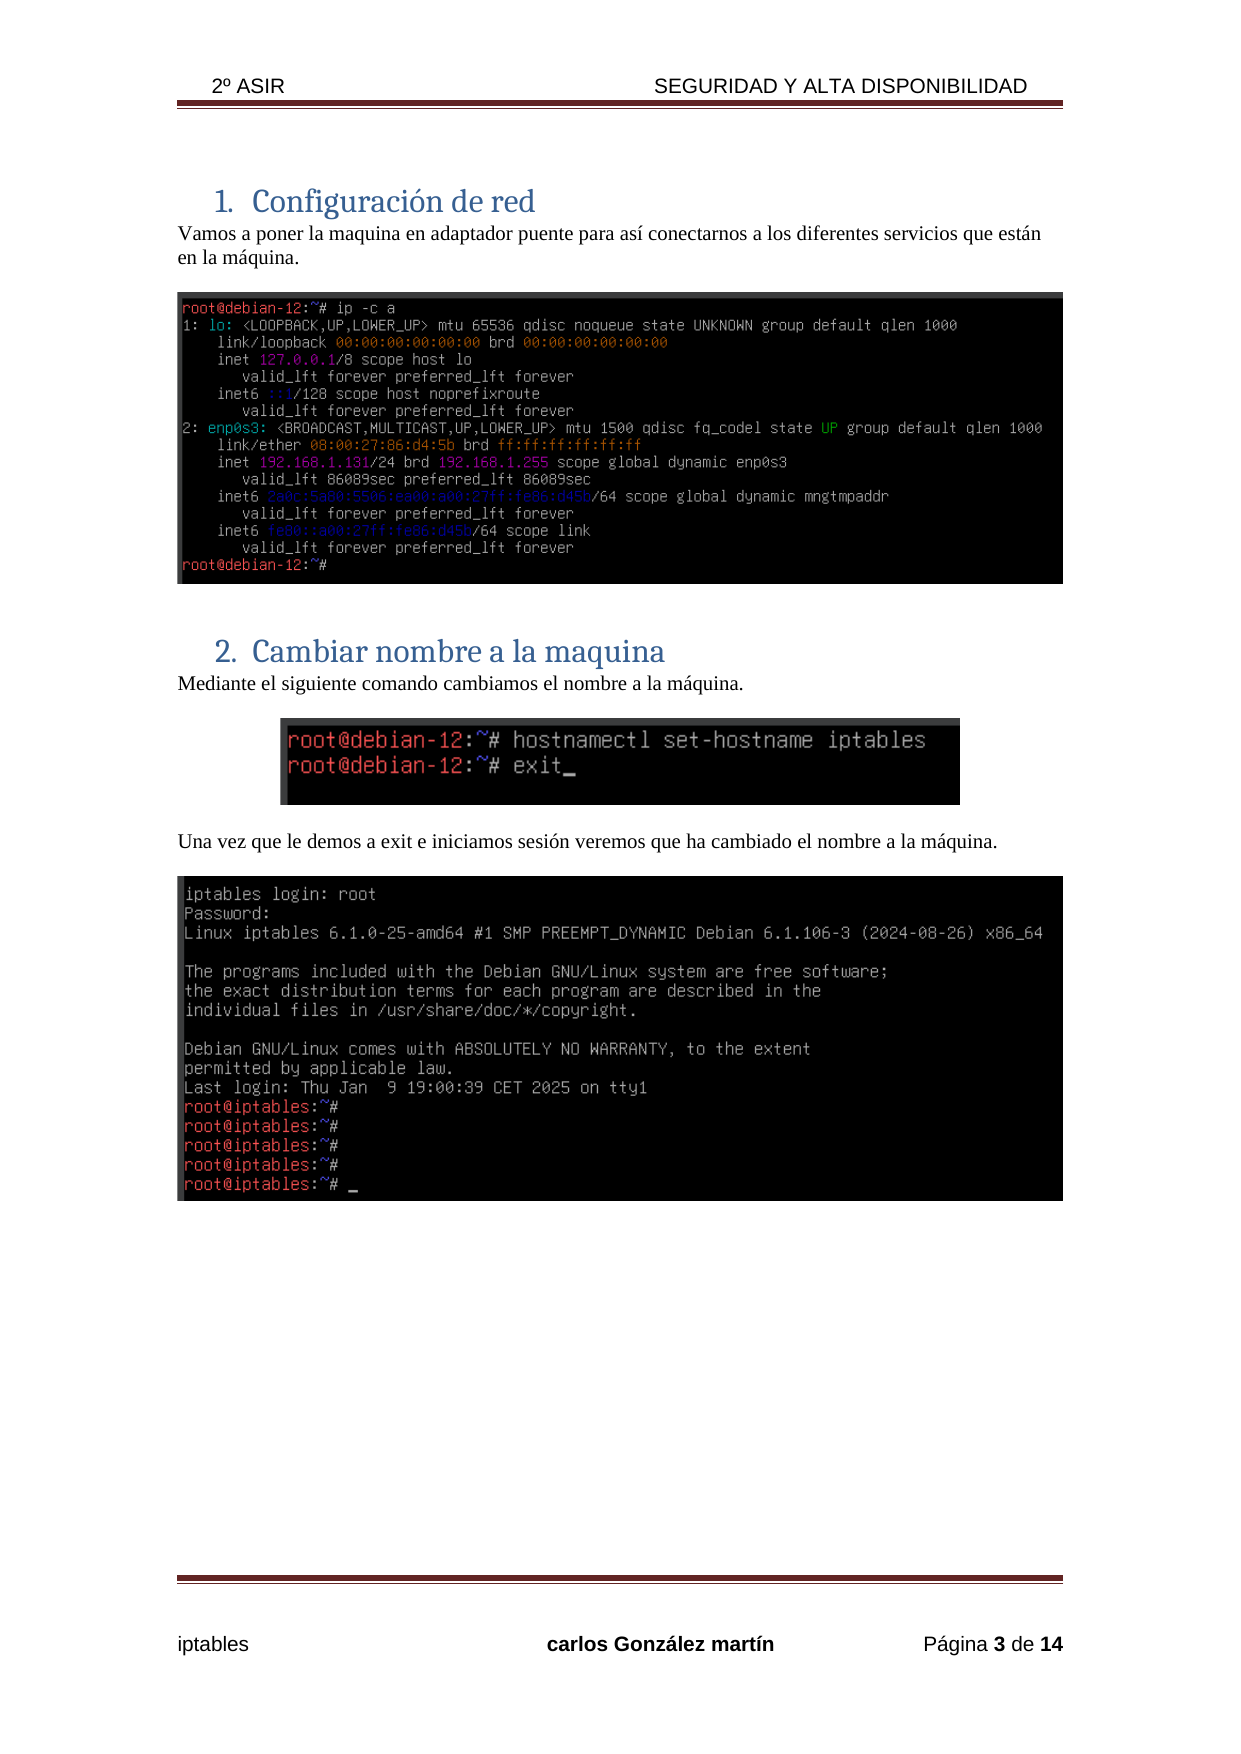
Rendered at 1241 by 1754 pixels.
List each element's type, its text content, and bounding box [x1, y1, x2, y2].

subtitle Configuración de red [215, 182, 1063, 221]
subtitle Cambiar nombre a la maquina [215, 632, 1063, 671]
text Mediante el siguiente comando cambiamos el nombre a la máquina. [177, 671, 1063, 694]
picture [280, 718, 960, 805]
picture [177, 876, 1063, 1201]
text Una vez que le demos a exit e iniciamos sesión veremos que ha cambiado el nombre a la máquina. [177, 829, 1063, 853]
text Vamos a poner la maquina en adaptador puente para así conectarnos a los diferentes servicios que están en la máquina. [177, 221, 1063, 269]
picture [177, 292, 1063, 584]
